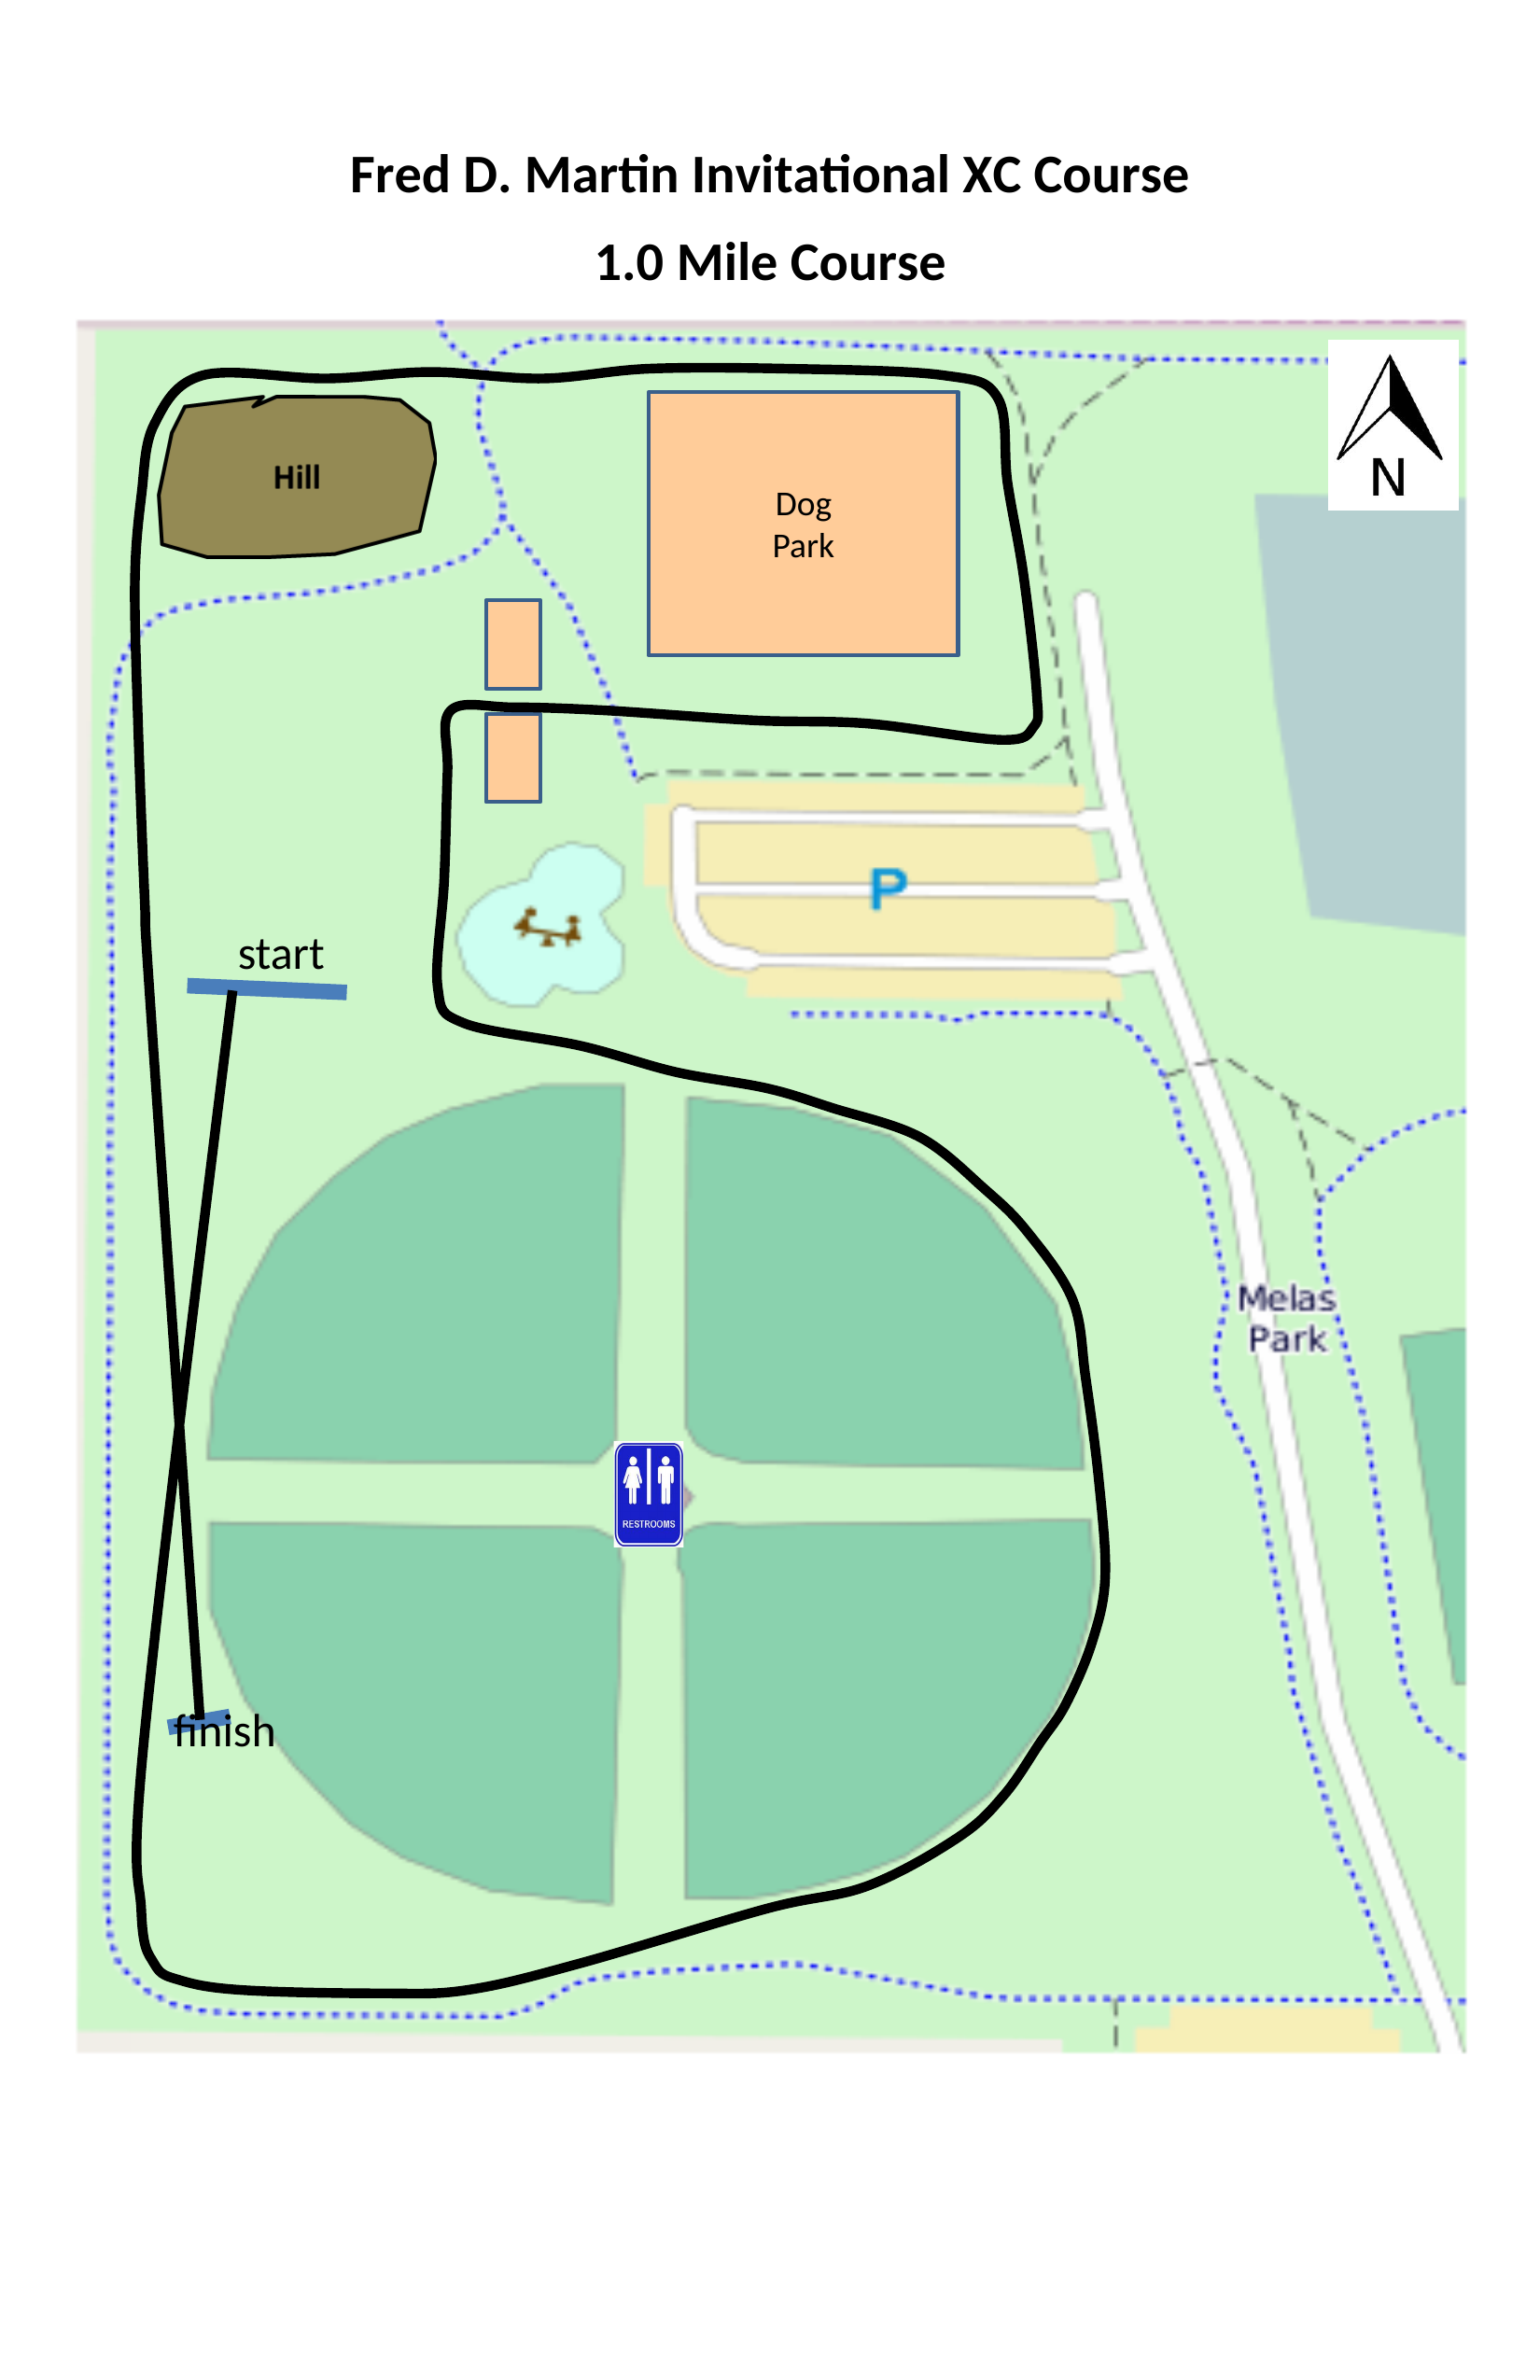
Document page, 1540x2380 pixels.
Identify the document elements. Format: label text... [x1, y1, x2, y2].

picture [613, 1441, 684, 1547]
list Mile Course [140, 227, 1400, 294]
picture [1328, 340, 1459, 511]
text Fred D. Martin Invitational XC Course [140, 140, 1400, 206]
picture [157, 395, 437, 559]
